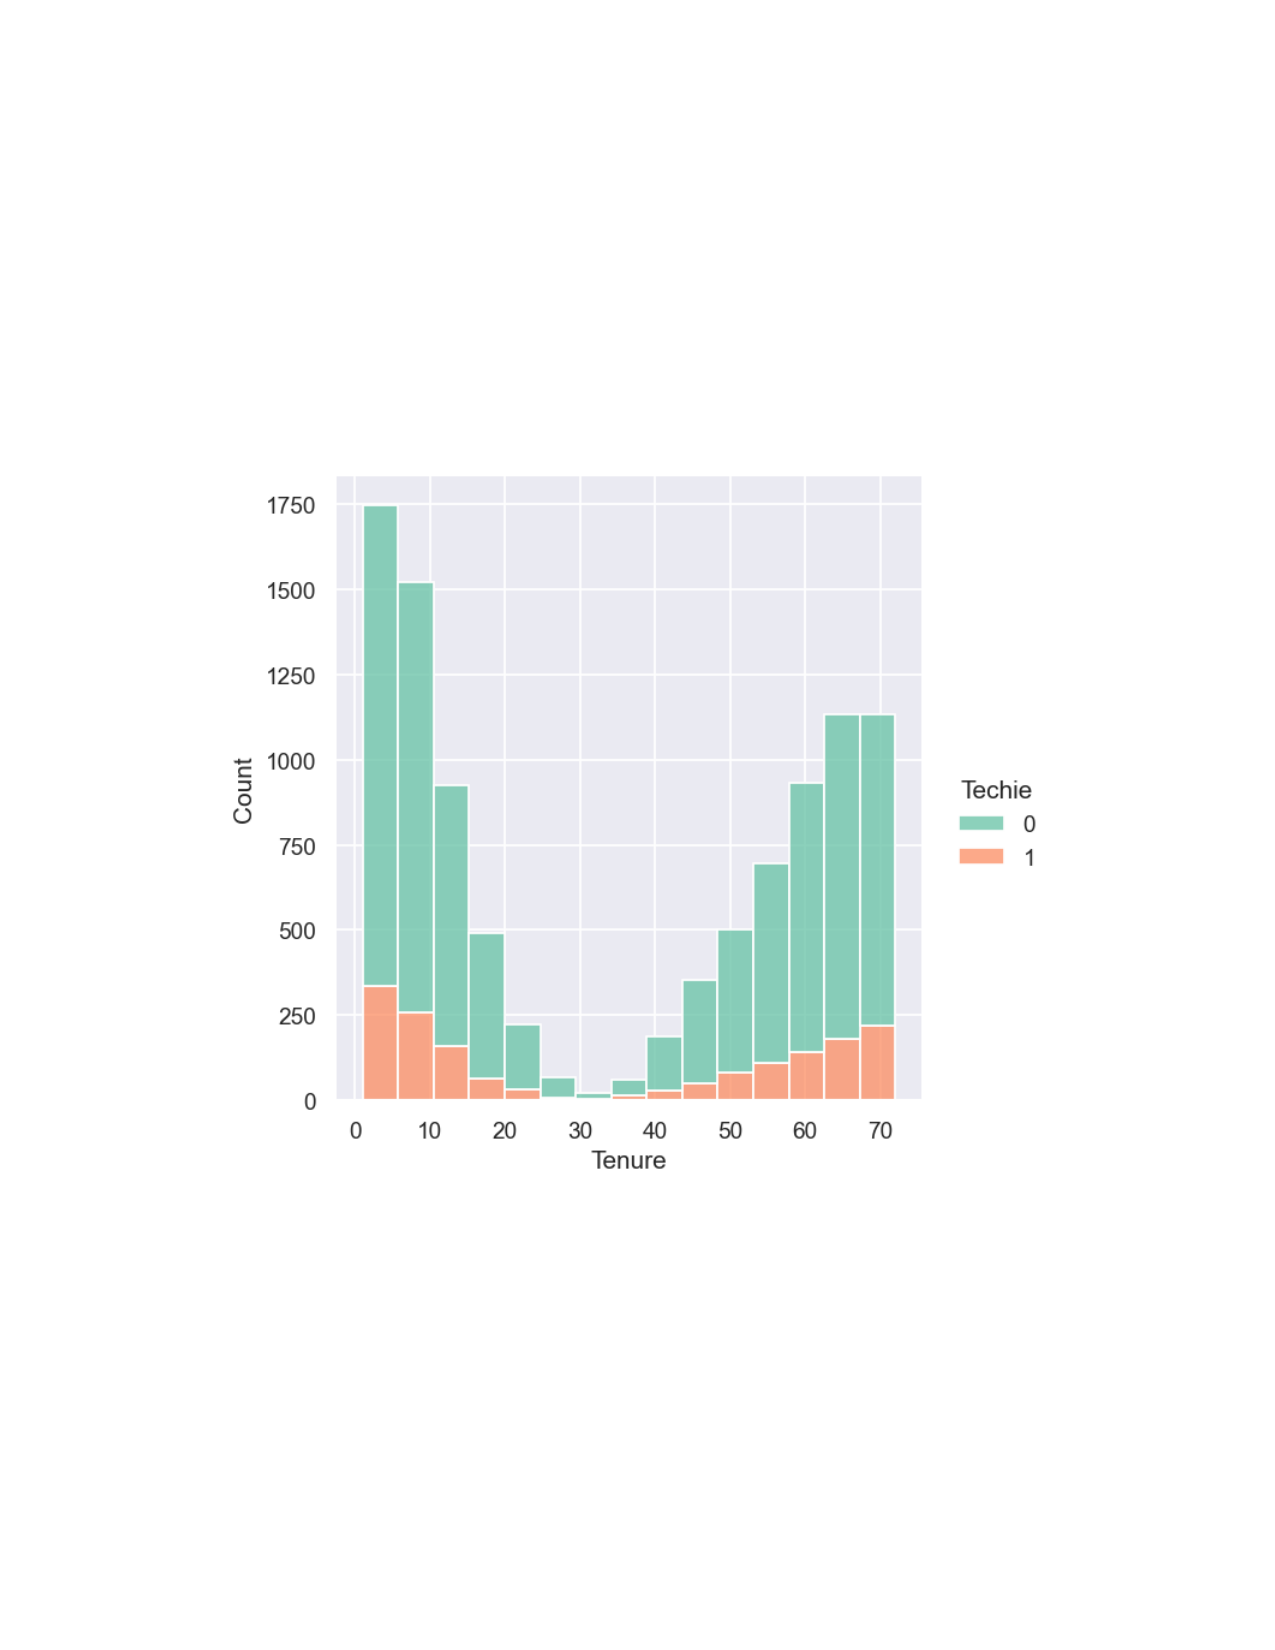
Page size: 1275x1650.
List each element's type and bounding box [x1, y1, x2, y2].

picture [219, 462, 1056, 1188]
